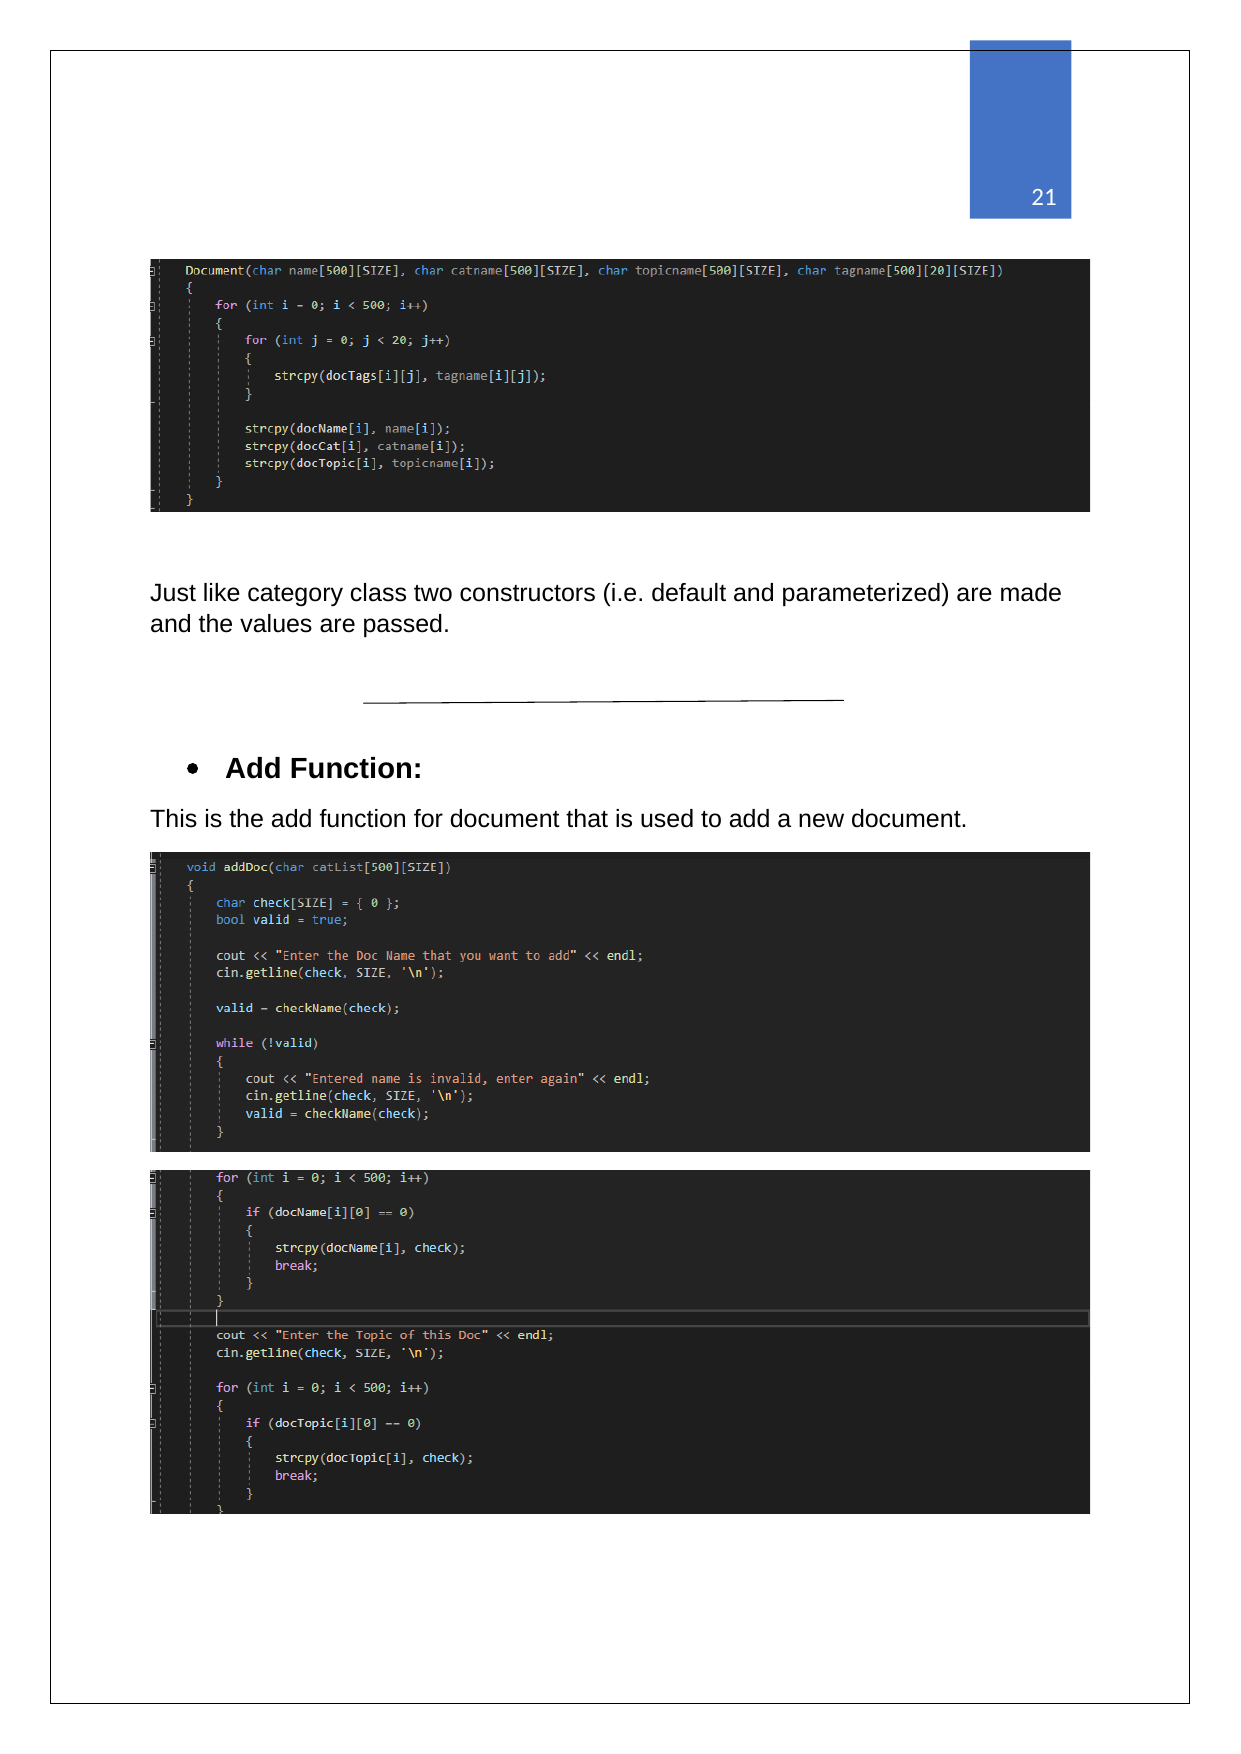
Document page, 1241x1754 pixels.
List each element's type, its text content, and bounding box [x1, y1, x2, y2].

list Add Function: [187, 751, 1090, 785]
text This is the add function for document that is used to add a new document. [150, 804, 1090, 833]
text Just like category class two constructors (i.e. default and parameterized) are made and the values are passed. [150, 578, 1090, 638]
